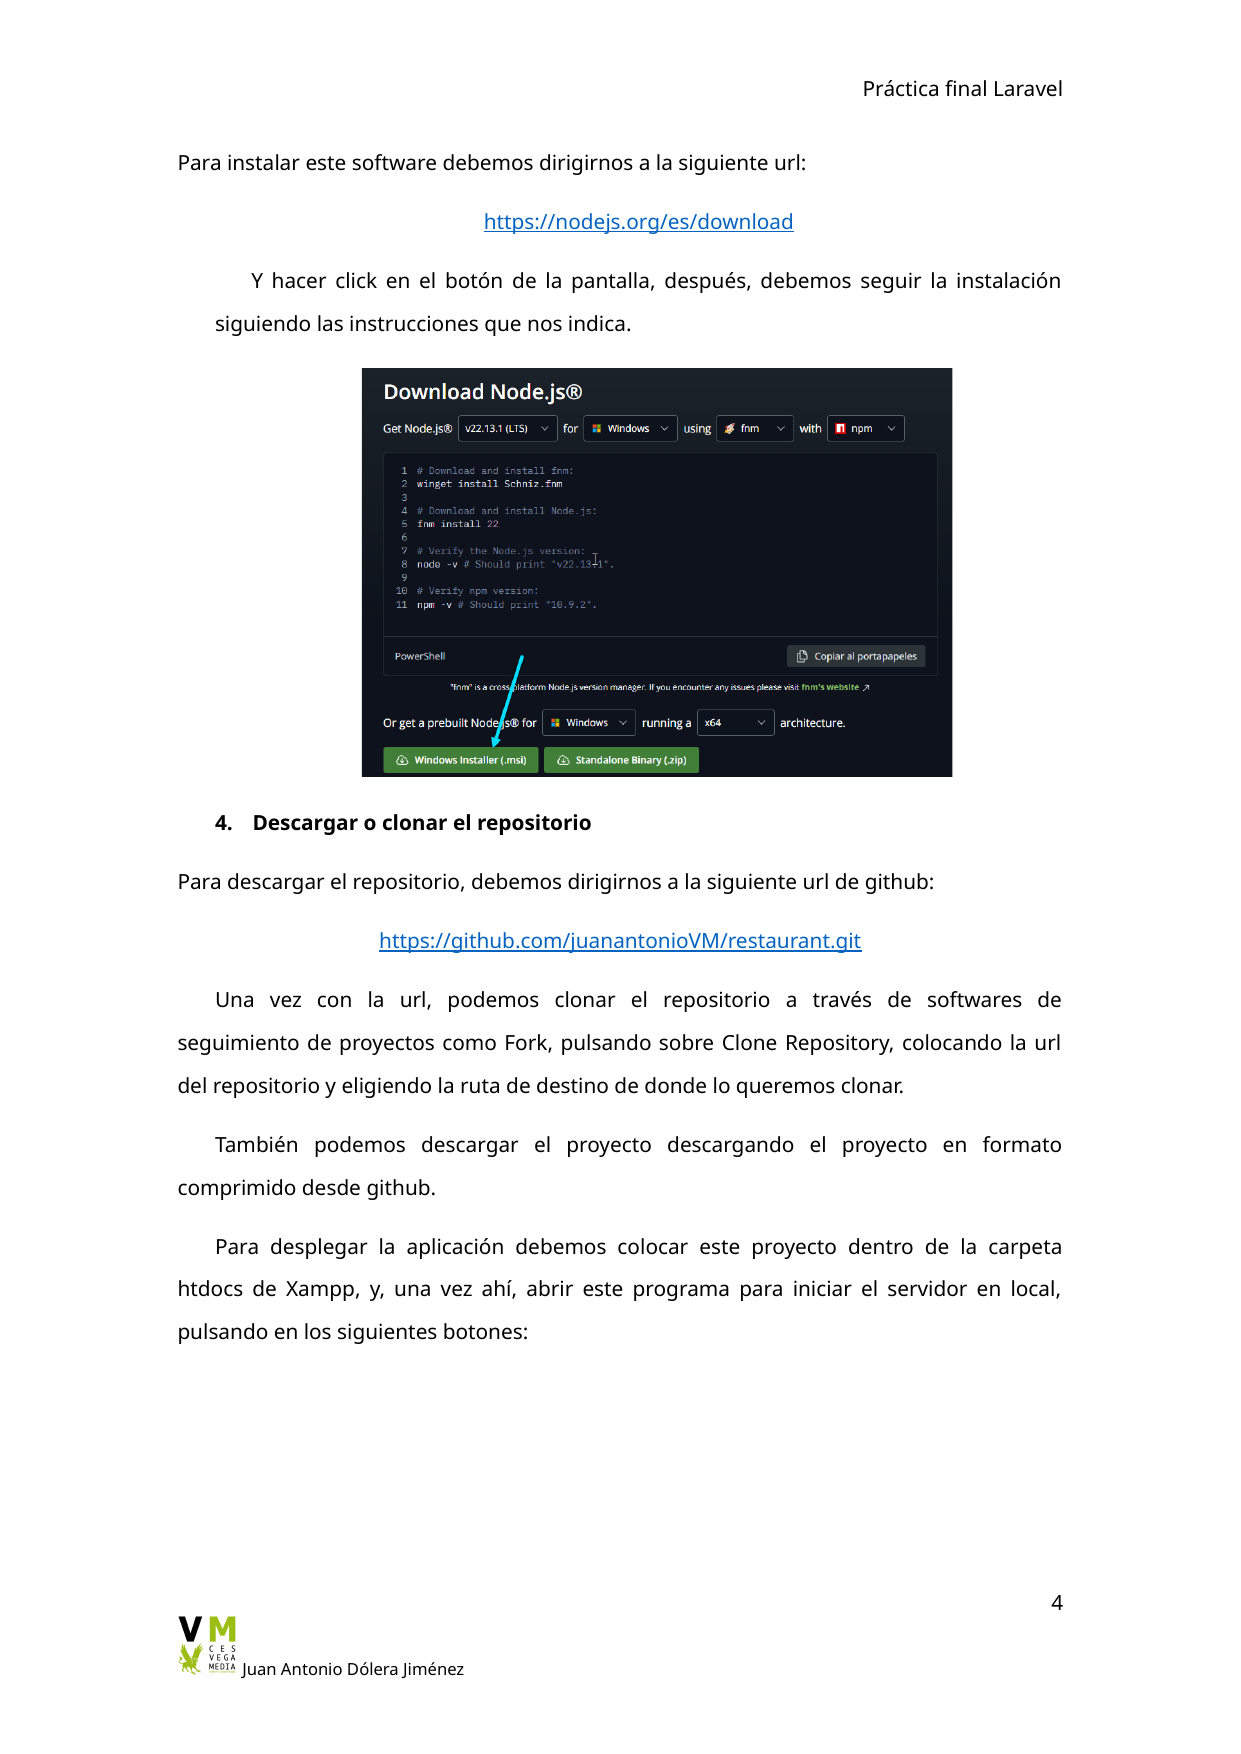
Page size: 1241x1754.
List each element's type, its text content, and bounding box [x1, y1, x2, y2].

text También podemos descargar el proyecto descargando el proyecto en formato comprimido desde github. [177, 1130, 1063, 1201]
text Y hacer click en el botón de la pantalla, después, debemos seguir la instalación siguiendo las instrucciones que nos indica. [215, 266, 1063, 337]
list Descargar o clonar el repositorio [215, 808, 1063, 836]
text Para instalar este software debemos dirigirnos a la siguiente url: [177, 148, 1063, 176]
text Una vez con la url, podemos clonar el repositorio a través de softwares de seguimiento de proyectos como Fork, pulsando sobre Clone Repository, colocando la url del repositorio y eligiendo la ruta de destino de donde lo queremos clonar. [177, 986, 1063, 1099]
text https://github.com/juanantonioVM/restaurant.git [177, 926, 1063, 955]
picture [177, 1616, 237, 1676]
text https://nodejs.org/es/download [215, 207, 1063, 235]
text Para descargar el repositorio, debemos dirigirnos a la siguiente url de github: [177, 867, 1063, 895]
text Para desplegar la aplicación debemos colocar este proyecto dentro de la carpeta htdocs de Xampp, y, una vez ahí, abrir este programa para iniciar el servidor en local, pulsando en los siguientes botones: [177, 1232, 1063, 1346]
picture [361, 368, 953, 777]
